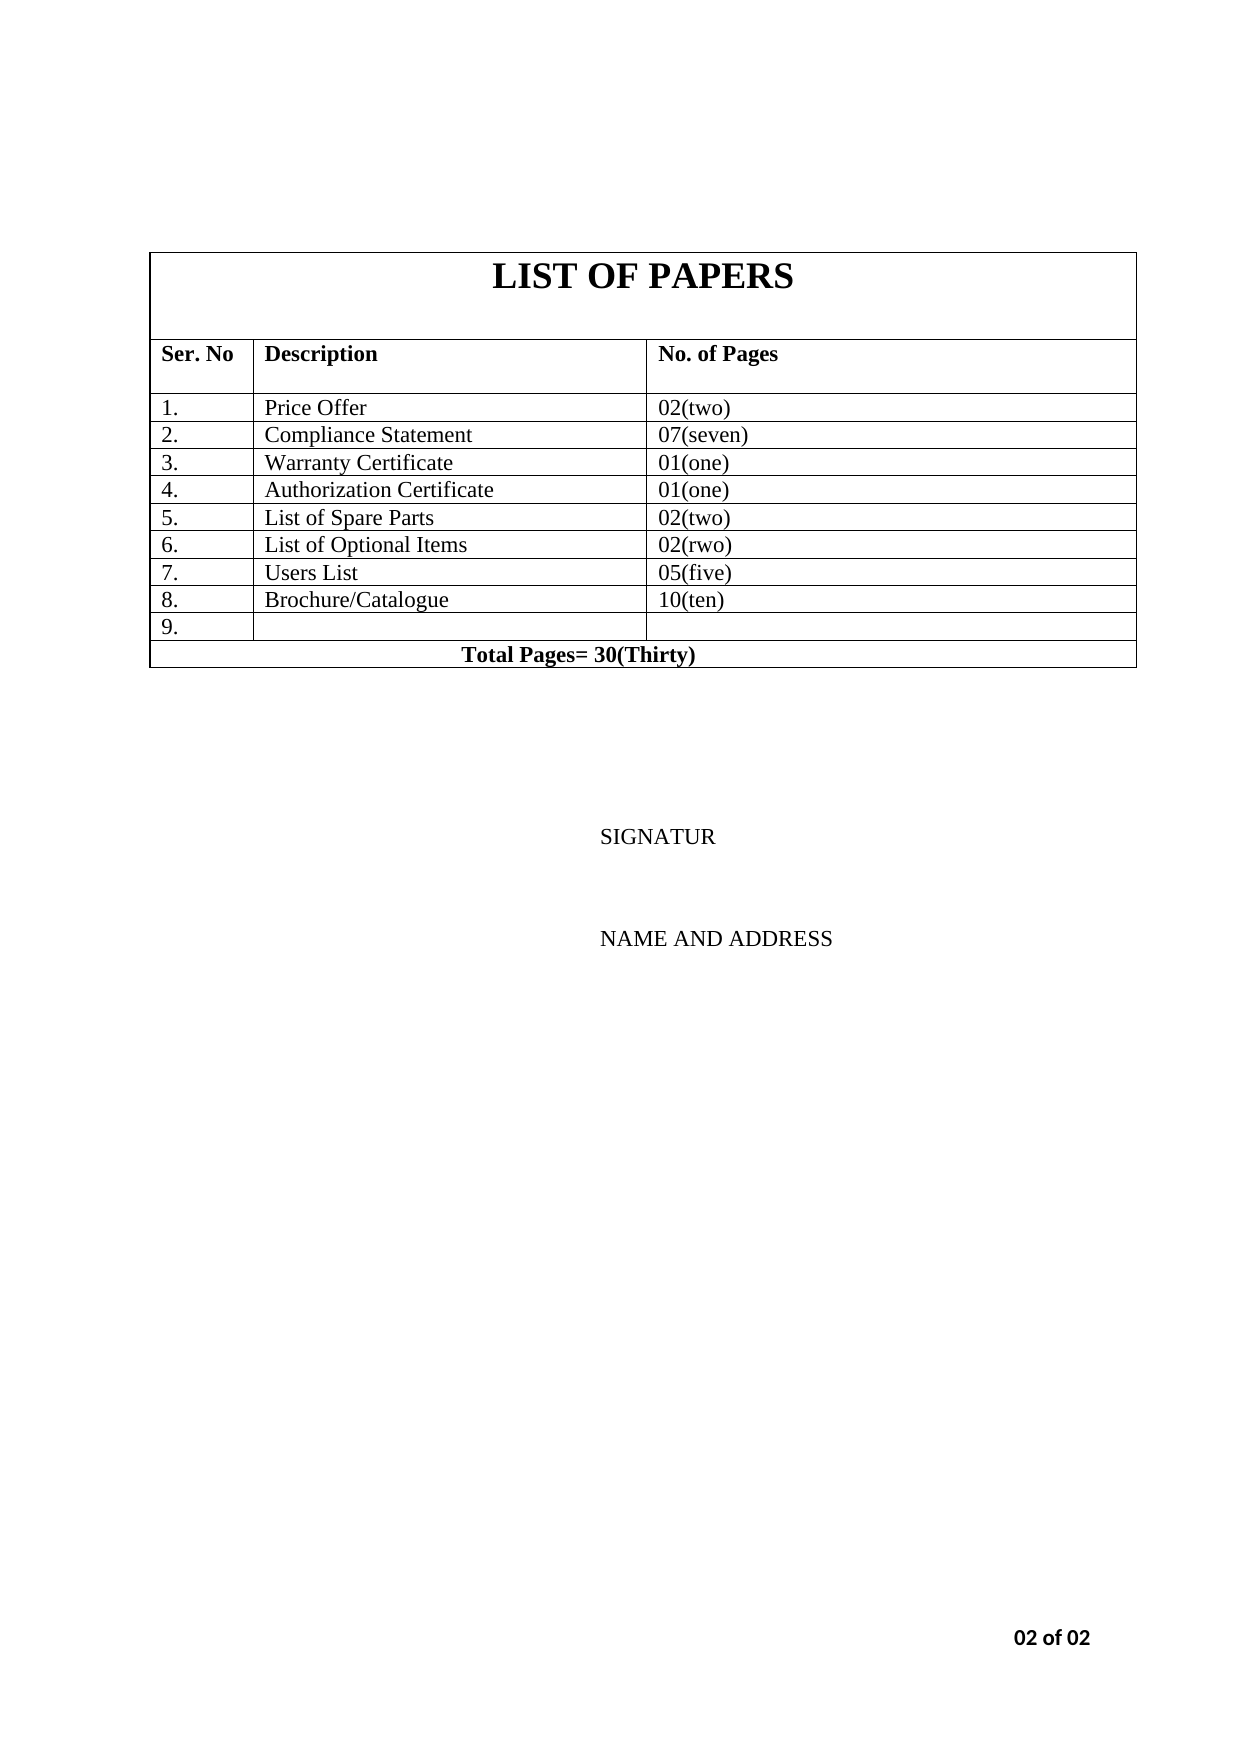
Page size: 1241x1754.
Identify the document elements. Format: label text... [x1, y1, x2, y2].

table_cell Price Offer [254, 394, 646, 421]
table_cell 01(one) [647, 476, 1136, 503]
table_cell 01(one) [647, 449, 1136, 475]
table_cell 02(rwo) [647, 531, 1136, 557]
table_cell 7. [151, 559, 253, 585]
table_cell 2. [151, 422, 253, 448]
table_cell 02(two) [647, 394, 1136, 421]
text SIGNATUR [600, 823, 1090, 849]
table_header LIST OF PAPERS [151, 253, 1136, 339]
table_cell Compliance Statement [254, 422, 646, 448]
table_cell No. of Pages [647, 340, 1136, 393]
table_cell 3. [151, 449, 253, 475]
table_cell 07(seven) [647, 422, 1136, 448]
table_cell Warranty Certificate [254, 449, 646, 475]
table_cell List of Optional Items [254, 531, 646, 557]
table_cell 05(five) [647, 559, 1136, 585]
table_cell 8. [151, 586, 253, 612]
table_cell List of Spare Parts [254, 504, 646, 530]
table_cell Brochure/Catalogue [254, 586, 646, 612]
table_cell Authorization Certificate [254, 476, 646, 503]
table_cell [647, 613, 1136, 640]
table_cell 9. [151, 613, 253, 640]
table_cell Users List [254, 559, 646, 585]
table_cell [254, 613, 646, 640]
table_cell 10(ten) [647, 586, 1136, 612]
table_cell Ser. No [151, 340, 253, 393]
table_cell 6. [151, 531, 253, 557]
text NAME AND ADDRESS [600, 925, 1090, 951]
table_cell Total Pages= 30(Thirty) [151, 641, 1136, 667]
table_cell 1. [151, 394, 253, 421]
table_cell 4. [151, 476, 253, 503]
table_cell 02(two) [647, 504, 1136, 530]
table_cell Description [254, 340, 646, 393]
table_cell 5. [151, 504, 253, 530]
